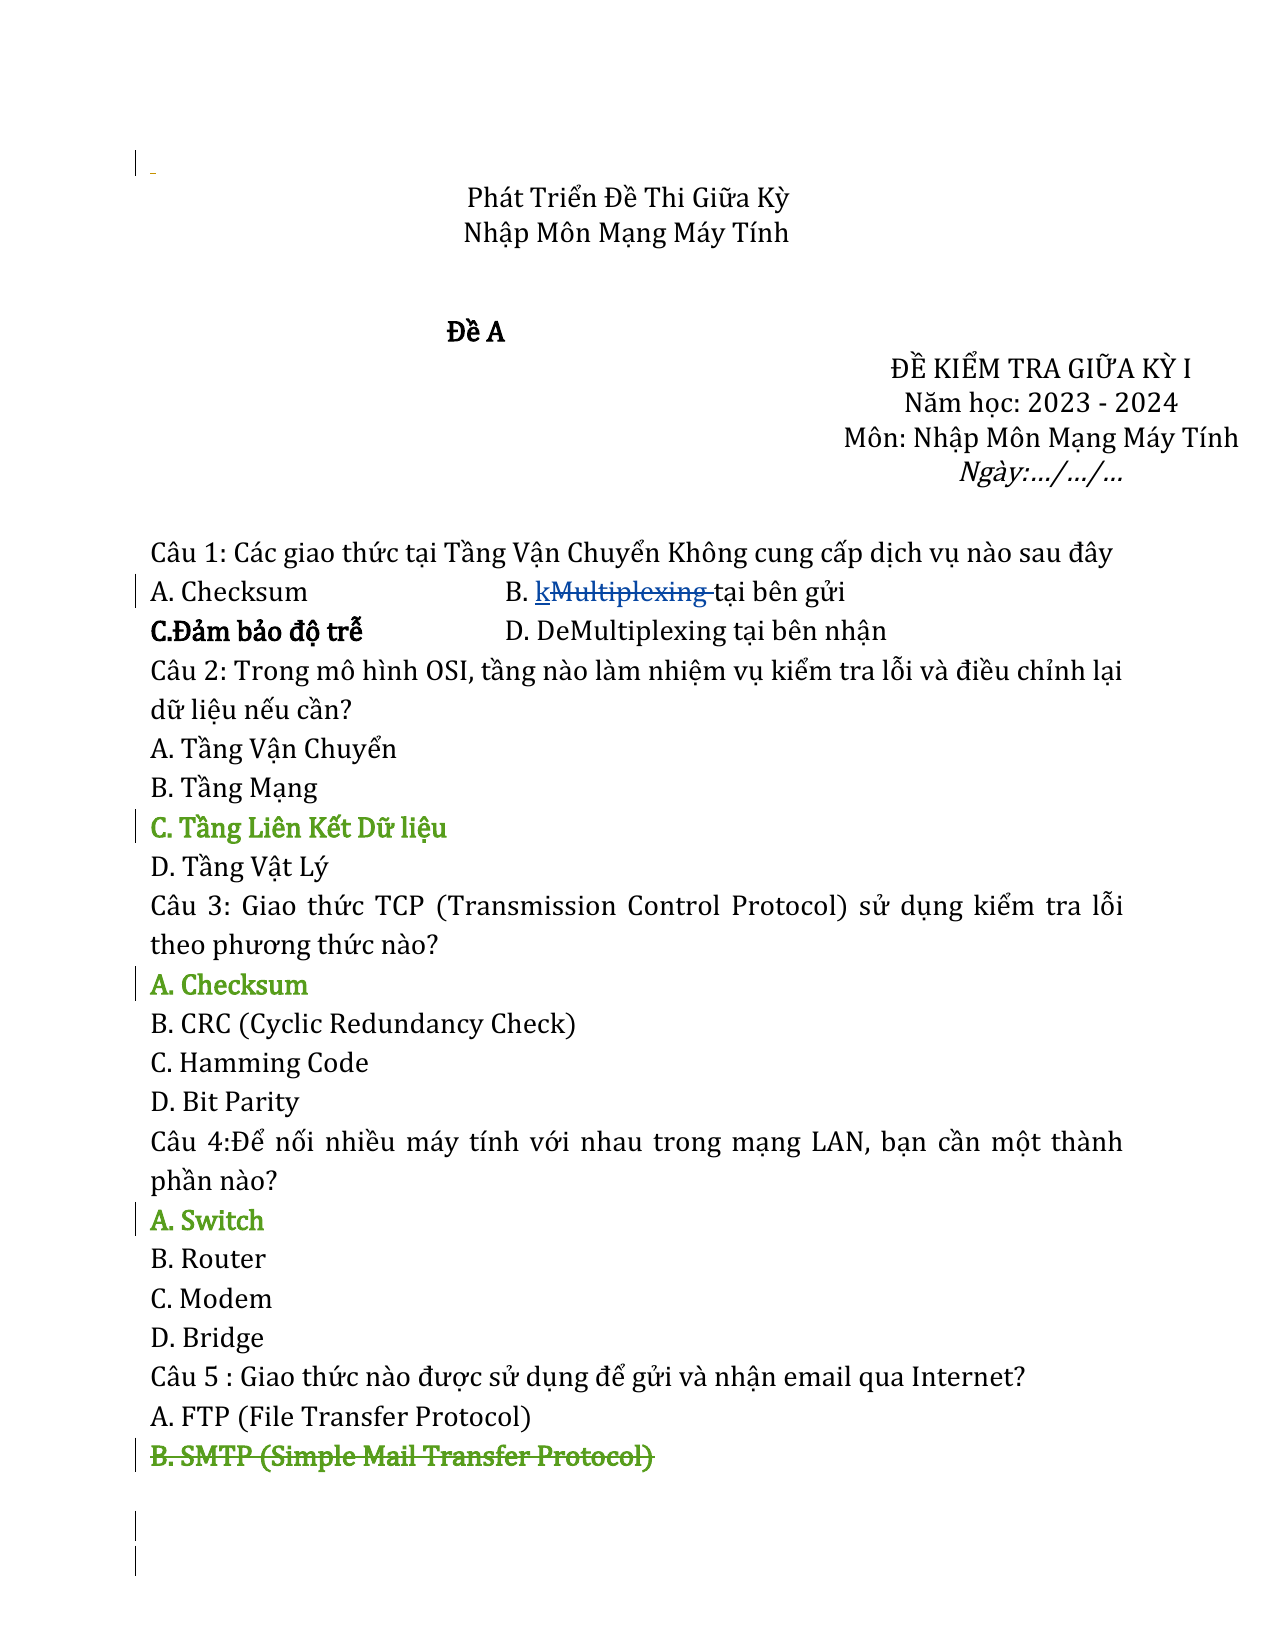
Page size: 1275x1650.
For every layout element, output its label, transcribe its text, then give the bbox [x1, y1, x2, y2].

text A. Tầng Vận Chuyển [150, 731, 1125, 765]
text B. Tầng Mạng [150, 770, 1125, 804]
text Câu 1: Các giao thức tại Tầng Vận Chuyển Không cung cấp dịch vụ nào sau đây [150, 534, 1125, 568]
text Câu 3: Giao thức TCP (Transmission Control Protocol) sử dụng kiểm tra lỗi theo phương thức nào? [150, 888, 1125, 961]
text C.Đảm bảo độ trễ D. DeMultiplexing tại bên nhận [150, 613, 1125, 647]
text Câu 2: Trong mô hình OSI, tầng nào làm nhiệm vụ kiểm tra lỗi và điều chỉnh lại dữ liệu nếu cần? [150, 652, 1125, 726]
text B. Router [150, 1241, 1125, 1275]
text A. Checksum B. tại bên gửi [150, 574, 1125, 608]
text D. Tầng Vật Lý [150, 848, 1125, 883]
text A. FTP (File Transfer Protocol) [150, 1398, 1125, 1432]
text B. CRC (Cyclic Redundancy Check) [150, 1006, 1125, 1040]
text C. Hamming Code [150, 1045, 1125, 1079]
text D. Bridge [150, 1320, 1125, 1354]
text Câu 4:Để nối nhiều máy tính với nhau trong mạng LAN, bạn cần một thành phần nào? [150, 1123, 1125, 1197]
text D. Bit Parity [150, 1084, 1125, 1118]
text Câu 5 : Giao thức nào được sử dụng để gửi và nhận email qua Internet? [150, 1359, 1125, 1393]
text C. Modem [150, 1281, 1125, 1315]
